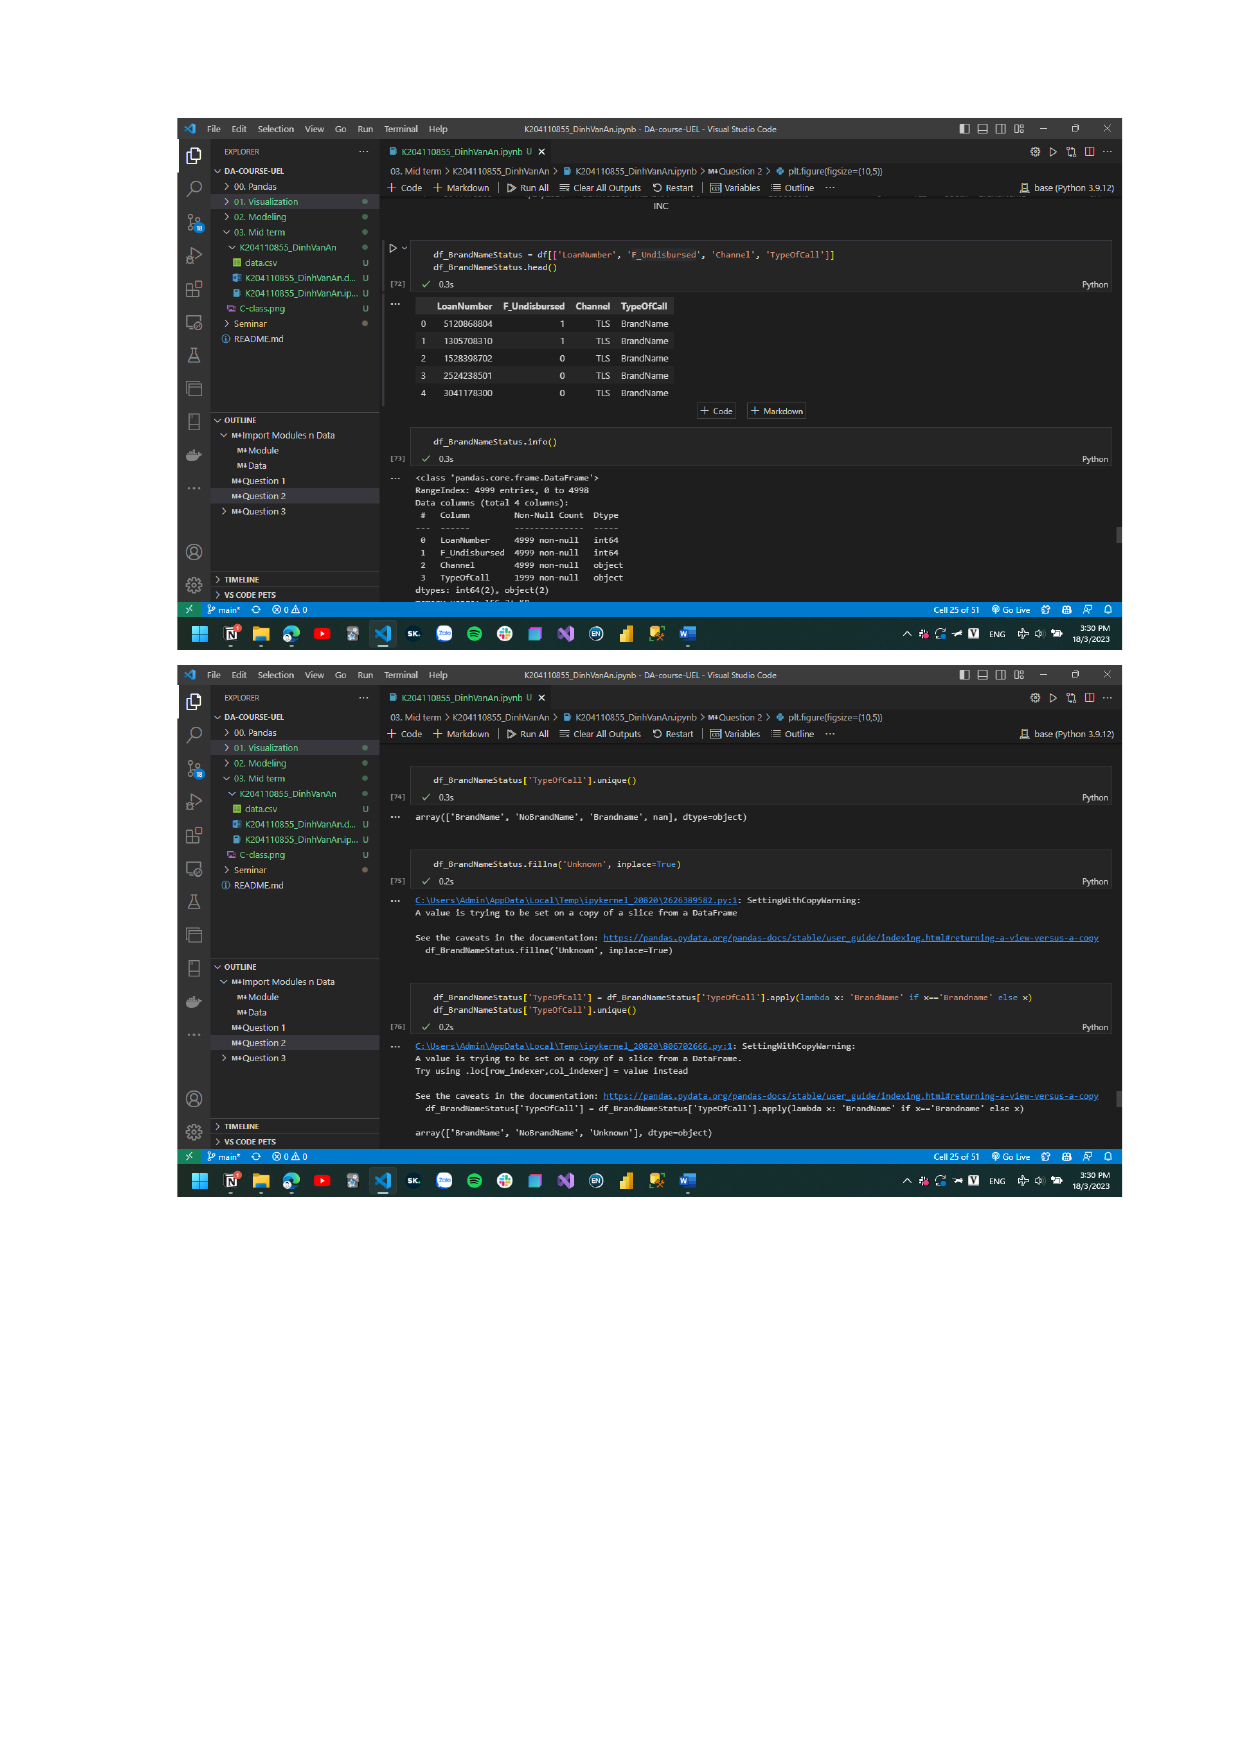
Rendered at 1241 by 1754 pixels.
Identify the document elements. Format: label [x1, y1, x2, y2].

picture [177, 665, 1123, 1197]
picture [177, 118, 1123, 650]
